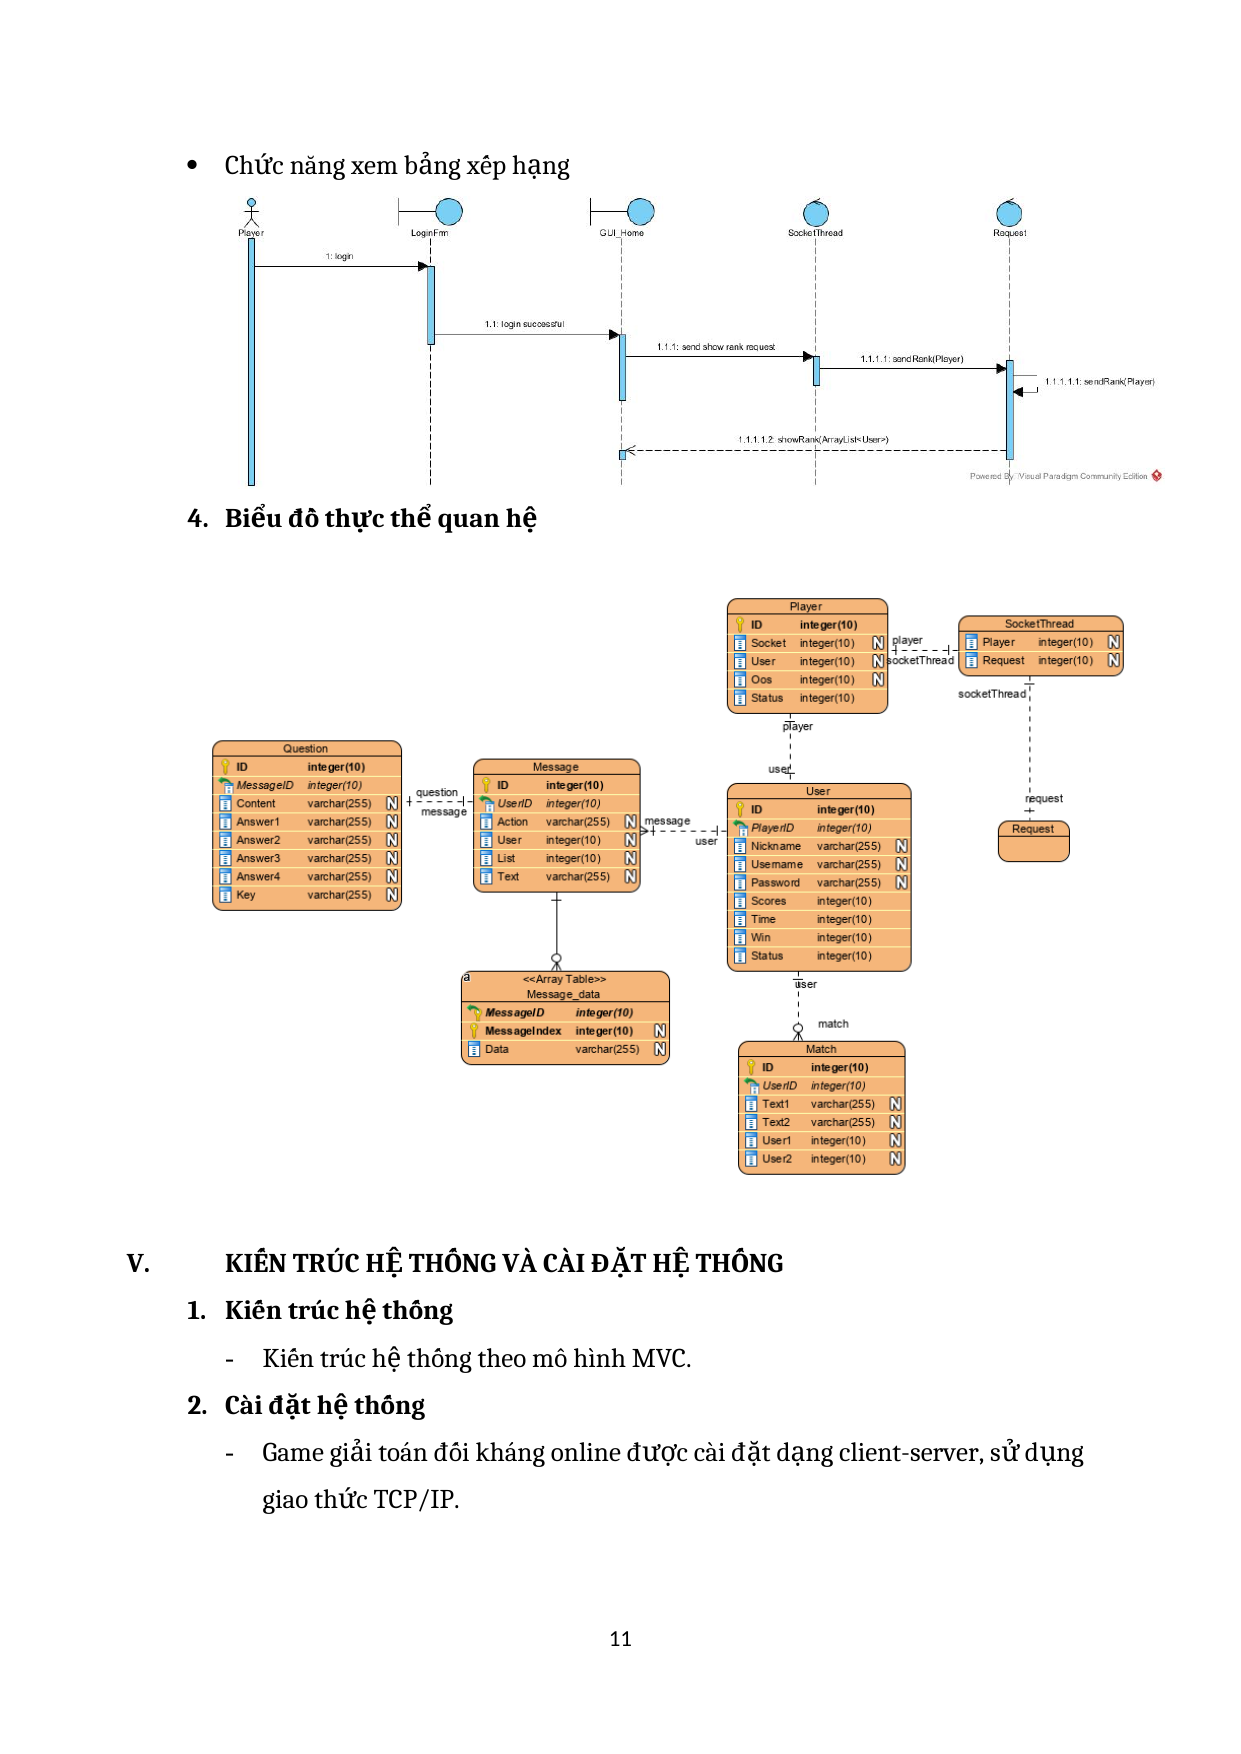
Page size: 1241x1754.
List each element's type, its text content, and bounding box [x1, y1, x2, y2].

list KIẾN TRÚC HỆ THỐNG VÀ CÀI ĐẶT HỆ THỐNG [150, 1248, 1090, 1279]
list Kiến trúc hệ thống theo mô hình MVC. [225, 1342, 1090, 1374]
picture [225, 196, 1166, 489]
list Chức năng xem bảng xếp hạng [187, 150, 1090, 181]
list Cài đặt hệ thống [187, 1390, 1090, 1421]
list Kiến trúc hệ thống [187, 1295, 1090, 1326]
list Game giải toán đối kháng online được cài đặt dạng client-server, sử dụng giao thức TCP/IP. [225, 1437, 1090, 1515]
picture [196, 585, 1138, 1188]
list Biểu đồ thực thể quan hệ [187, 503, 1090, 534]
